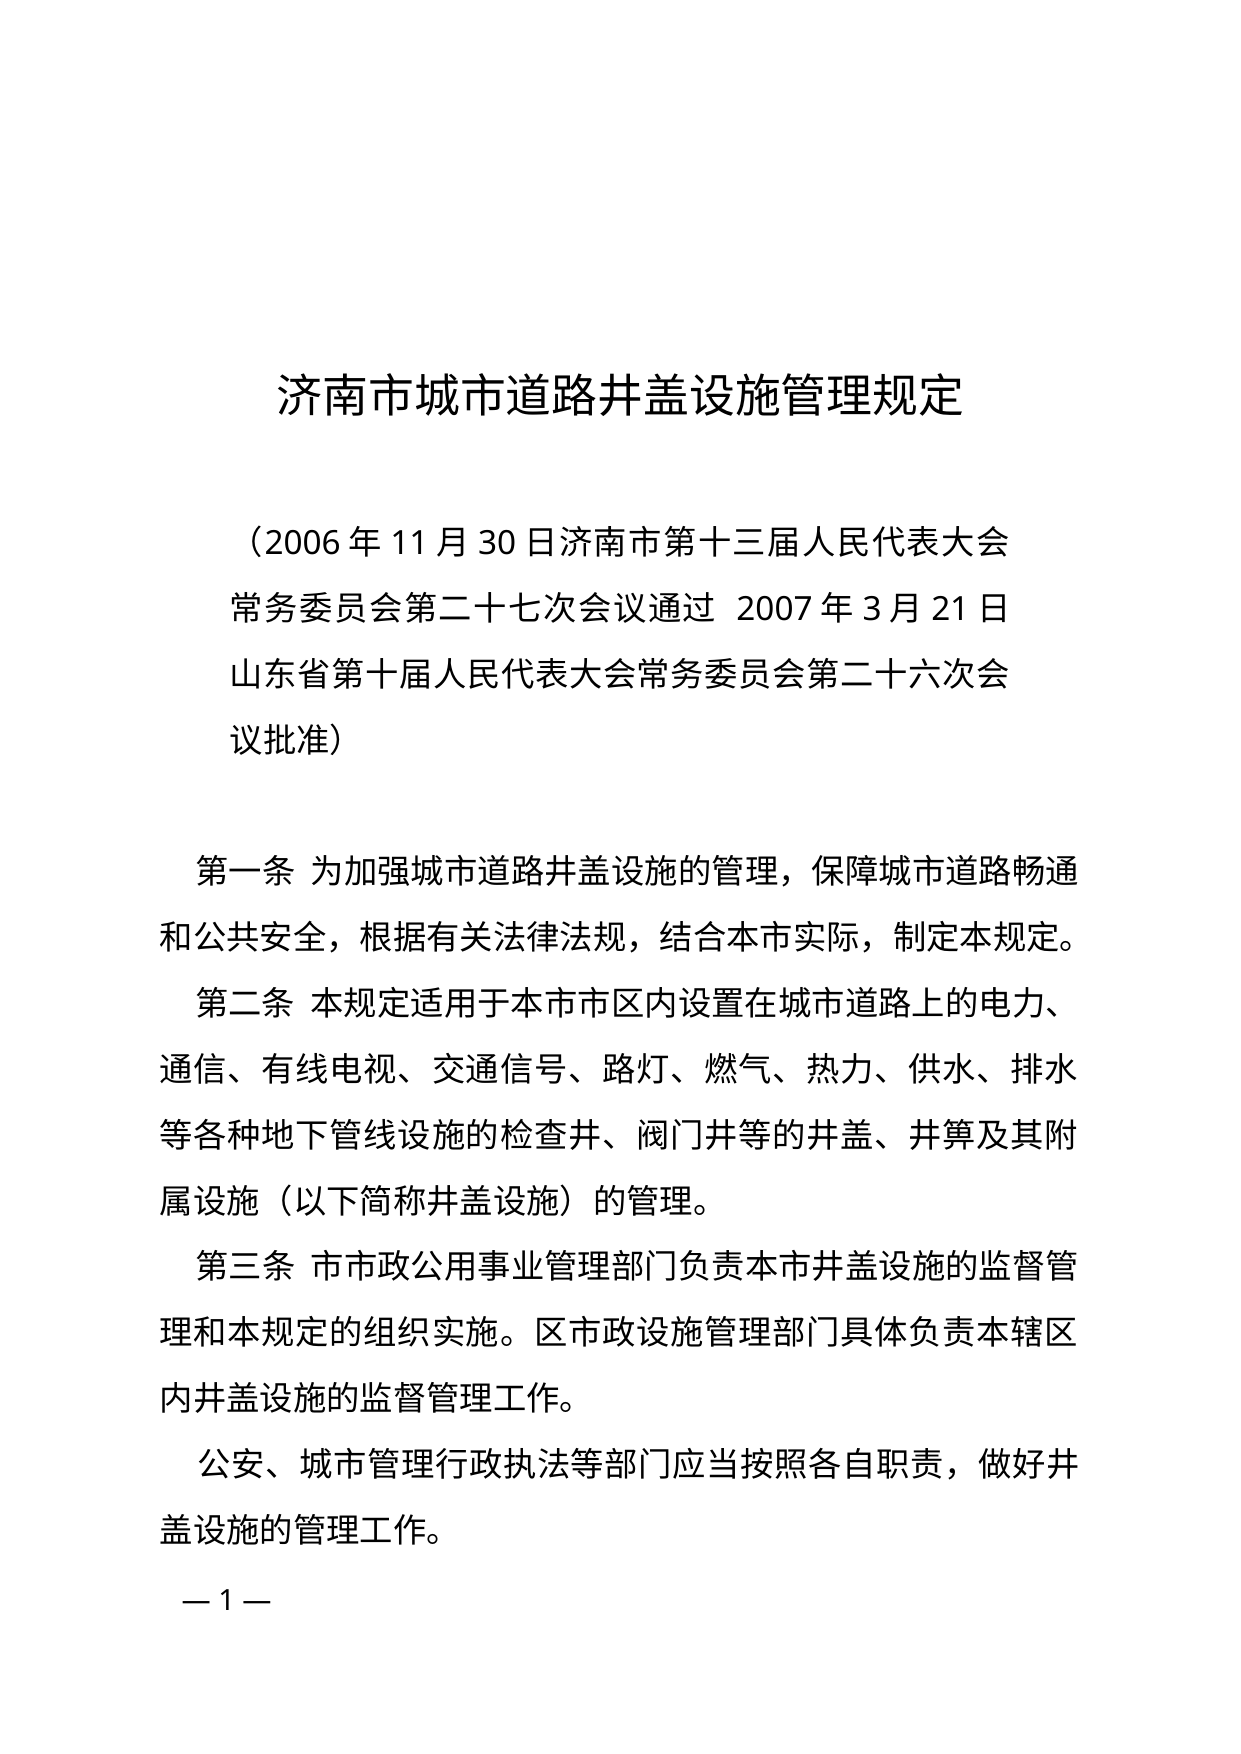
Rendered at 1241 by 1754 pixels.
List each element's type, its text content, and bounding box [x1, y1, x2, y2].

text 第三条 市市政公用事业管理部门负责本市井盖设施的监督管理和本规定的组织实施。区市政设施管理部门具体负责本辖区内井盖设施的监督管理工作。 [159, 1231, 1081, 1429]
text 第二条 本规定适用于本市市区内设置在城市道路上的电力、通信、有线电视、交通信号、路灯、燃气、热力、供水、排水等各种地下管线设施的检查井、阀门井等的井盖、井箅及其附属设施（以下简称井盖设施）的管理。 [159, 968, 1081, 1231]
text （2006年11月30日济南市第十三届人民代表大会常务委员会第二十七次会议通过 2007年3月21日山东省第十届人民代表大会常务委员会第二十六次会议批准） [229, 507, 1011, 771]
text 济南市城市道路井盖设施管理规定 [159, 343, 1081, 441]
text 第一条 为加强城市道路井盖设施的管理，保障城市道路畅通和公共安全，根据有关法律法规，结合本市实际，制定本规定。 [159, 836, 1081, 968]
text 公安、城市管理行政执法等部门应当按照各自职责，做好井盖设施的管理工作。 [159, 1429, 1081, 1561]
